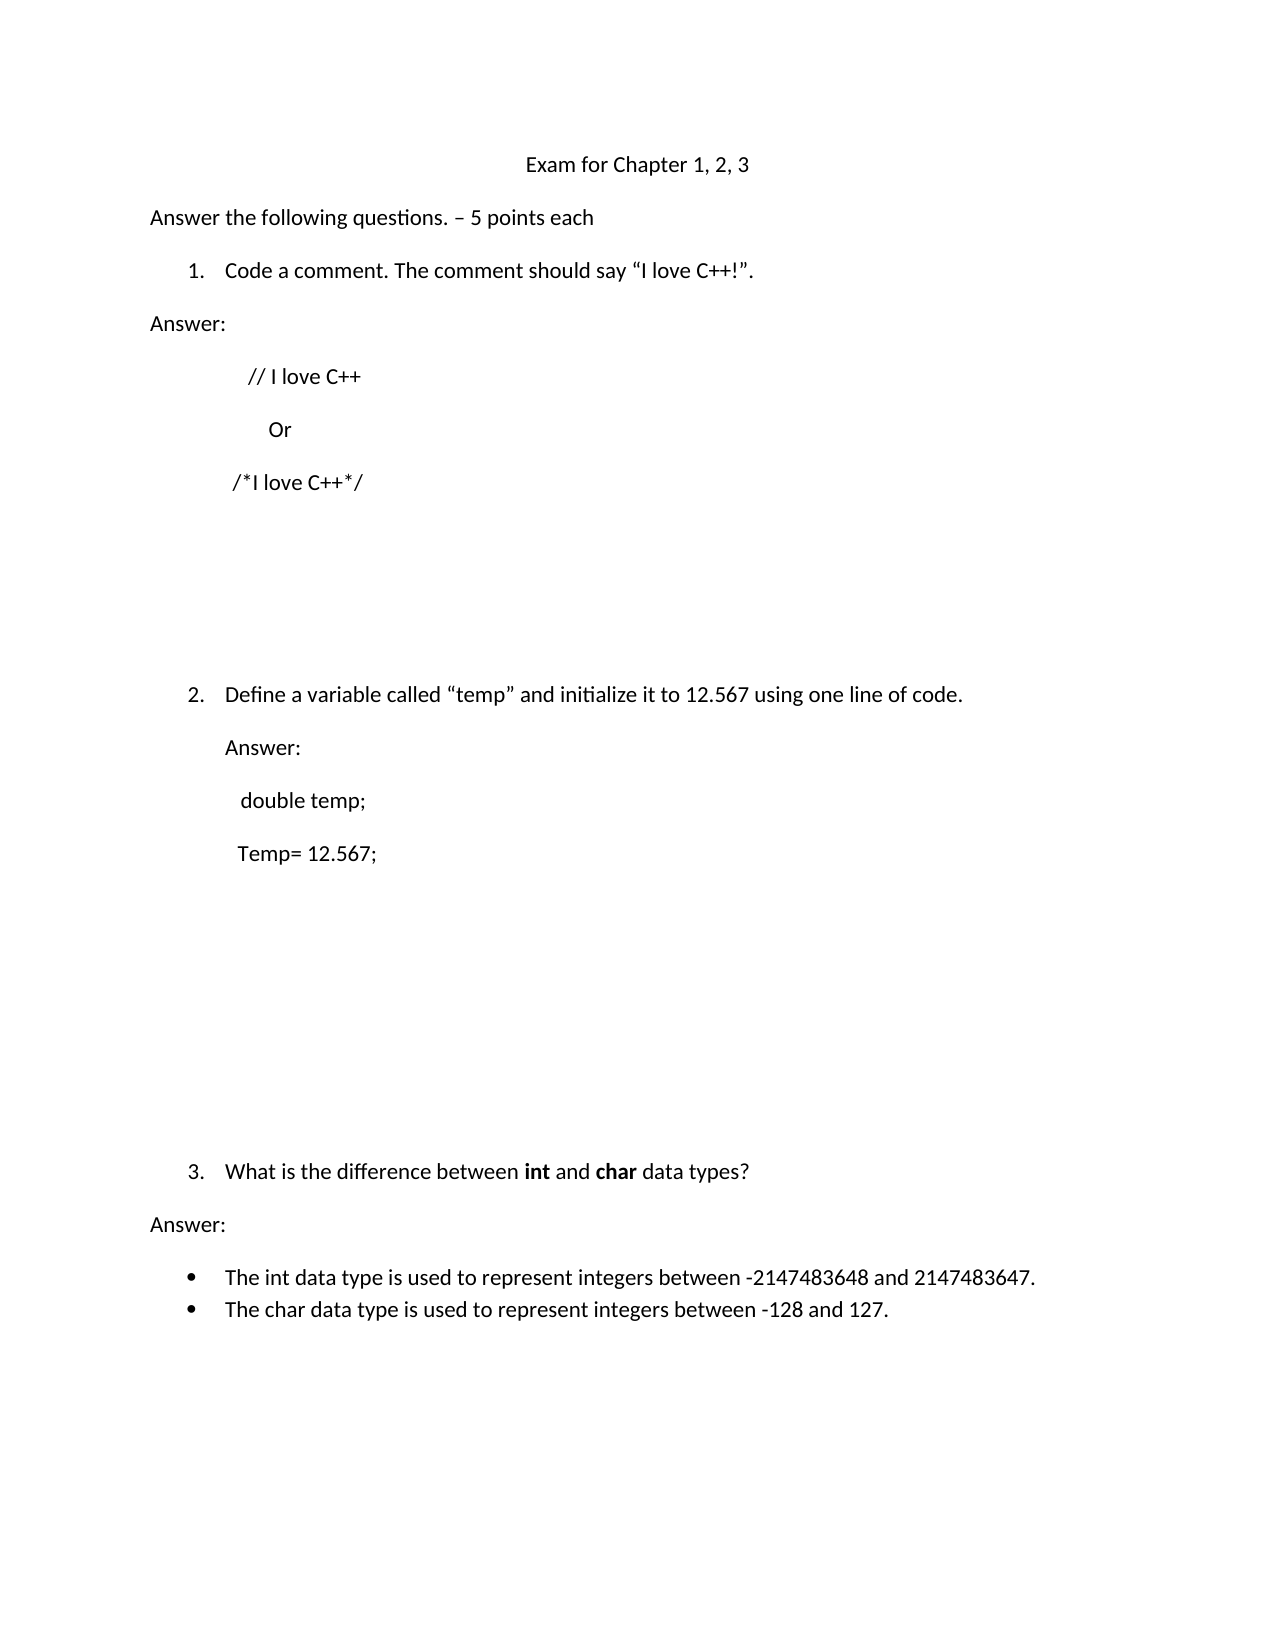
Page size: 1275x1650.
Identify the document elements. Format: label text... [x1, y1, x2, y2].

list The int data type is used to represent integers between -2147483648 and 2147483647. [187, 1263, 1125, 1291]
text double temp; [225, 786, 1125, 814]
text Answer the following questions. – 5 points each [150, 203, 1125, 231]
text Exam for Chapter 1, 2, 3 [150, 150, 1125, 178]
text Or [150, 415, 1125, 443]
text Answer: [150, 309, 1125, 337]
list What is the difference between int and char data types? [187, 1157, 1125, 1185]
text // I love C++ [150, 362, 1125, 390]
list The char data type is used to represent integers between -128 and 127. [187, 1296, 1125, 1324]
text /*I love C++*/ [150, 468, 1125, 496]
text Temp= 12.567; [150, 839, 1125, 867]
list Code a comment. The comment should say “I love C++!”. [187, 256, 1125, 284]
text Answer: [225, 733, 1125, 761]
text Answer: [150, 1210, 1125, 1238]
list Define a variable called “temp” and initialize it to 12.567 using one line of code. [187, 680, 1125, 708]
